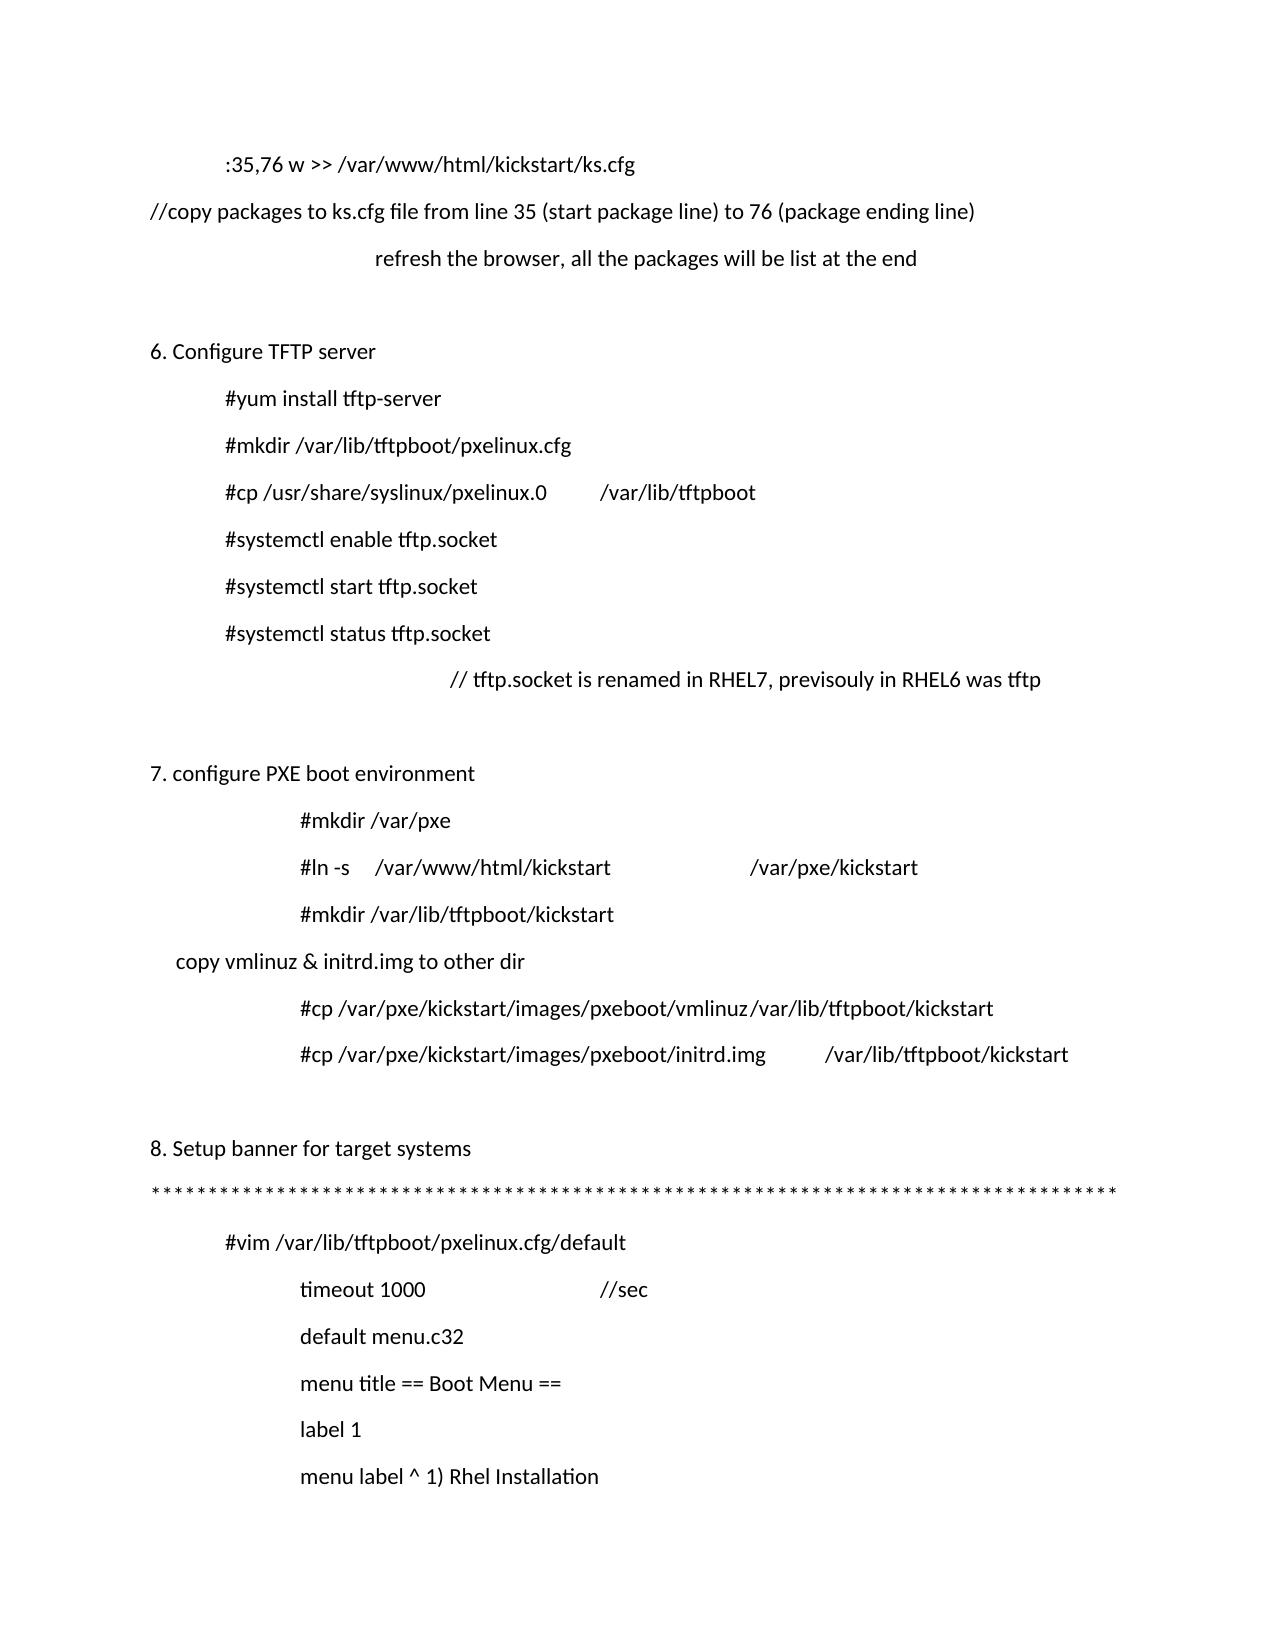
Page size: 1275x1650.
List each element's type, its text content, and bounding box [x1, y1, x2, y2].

text #systemctl enable tftp.socket [150, 525, 1125, 553]
text #mkdir /var/lib/tftpboot/kickstart [150, 900, 1125, 928]
text #yum install tftp-server [150, 384, 1125, 412]
text #ln -s /var/www/html/kickstart /var/pxe/kickstart [150, 853, 1125, 881]
text #mkdir /var/lib/tftpboot/pxelinux.cfg [150, 431, 1125, 459]
text #cp /var/pxe/kickstart/images/pxeboot/initrd.img /var/lib/tftpboot/kickstart [150, 1041, 1125, 1069]
text default menu.c32 [150, 1322, 1125, 1350]
text copy vmlinuz & initrd.img to other dir [150, 947, 1125, 975]
text label 1 [150, 1416, 1125, 1444]
text timeout 1000 //sec [150, 1275, 1125, 1303]
text refresh the browser, all the packages will be list at the end [150, 244, 1125, 272]
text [150, 1181, 1125, 1209]
text 7. configure PXE boot environment [150, 759, 1125, 787]
text menu label ^ 1) Rhel Installation [150, 1462, 1125, 1491]
text #vim /var/lib/tftpboot/pxelinux.cfg/default [150, 1228, 1125, 1256]
text //copy packages to ks.cfg file from line 35 (start package line) to 76 (package ending line) [150, 197, 1125, 225]
text 8. Setup banner for target systems [150, 1134, 1125, 1162]
text #cp /var/pxe/kickstart/images/pxeboot/vmlinuz /var/lib/tftpboot/kickstart [150, 994, 1125, 1022]
text #systemctl status tftp.socket [150, 619, 1125, 647]
text #systemctl start tftp.socket [150, 572, 1125, 600]
text menu title == Boot Menu == [150, 1369, 1125, 1397]
text #cp /usr/share/syslinux/pxelinux.0 /var/lib/tftpboot [150, 478, 1125, 506]
text // tftp.socket is renamed in RHEL7, previsouly in RHEL6 was tftp [150, 666, 1125, 694]
text :35,76 w >> /var/www/html/kickstart/ks.cfg [150, 150, 1125, 178]
text 6. Configure TFTP server [150, 337, 1125, 366]
text #mkdir /var/pxe [150, 806, 1125, 834]
